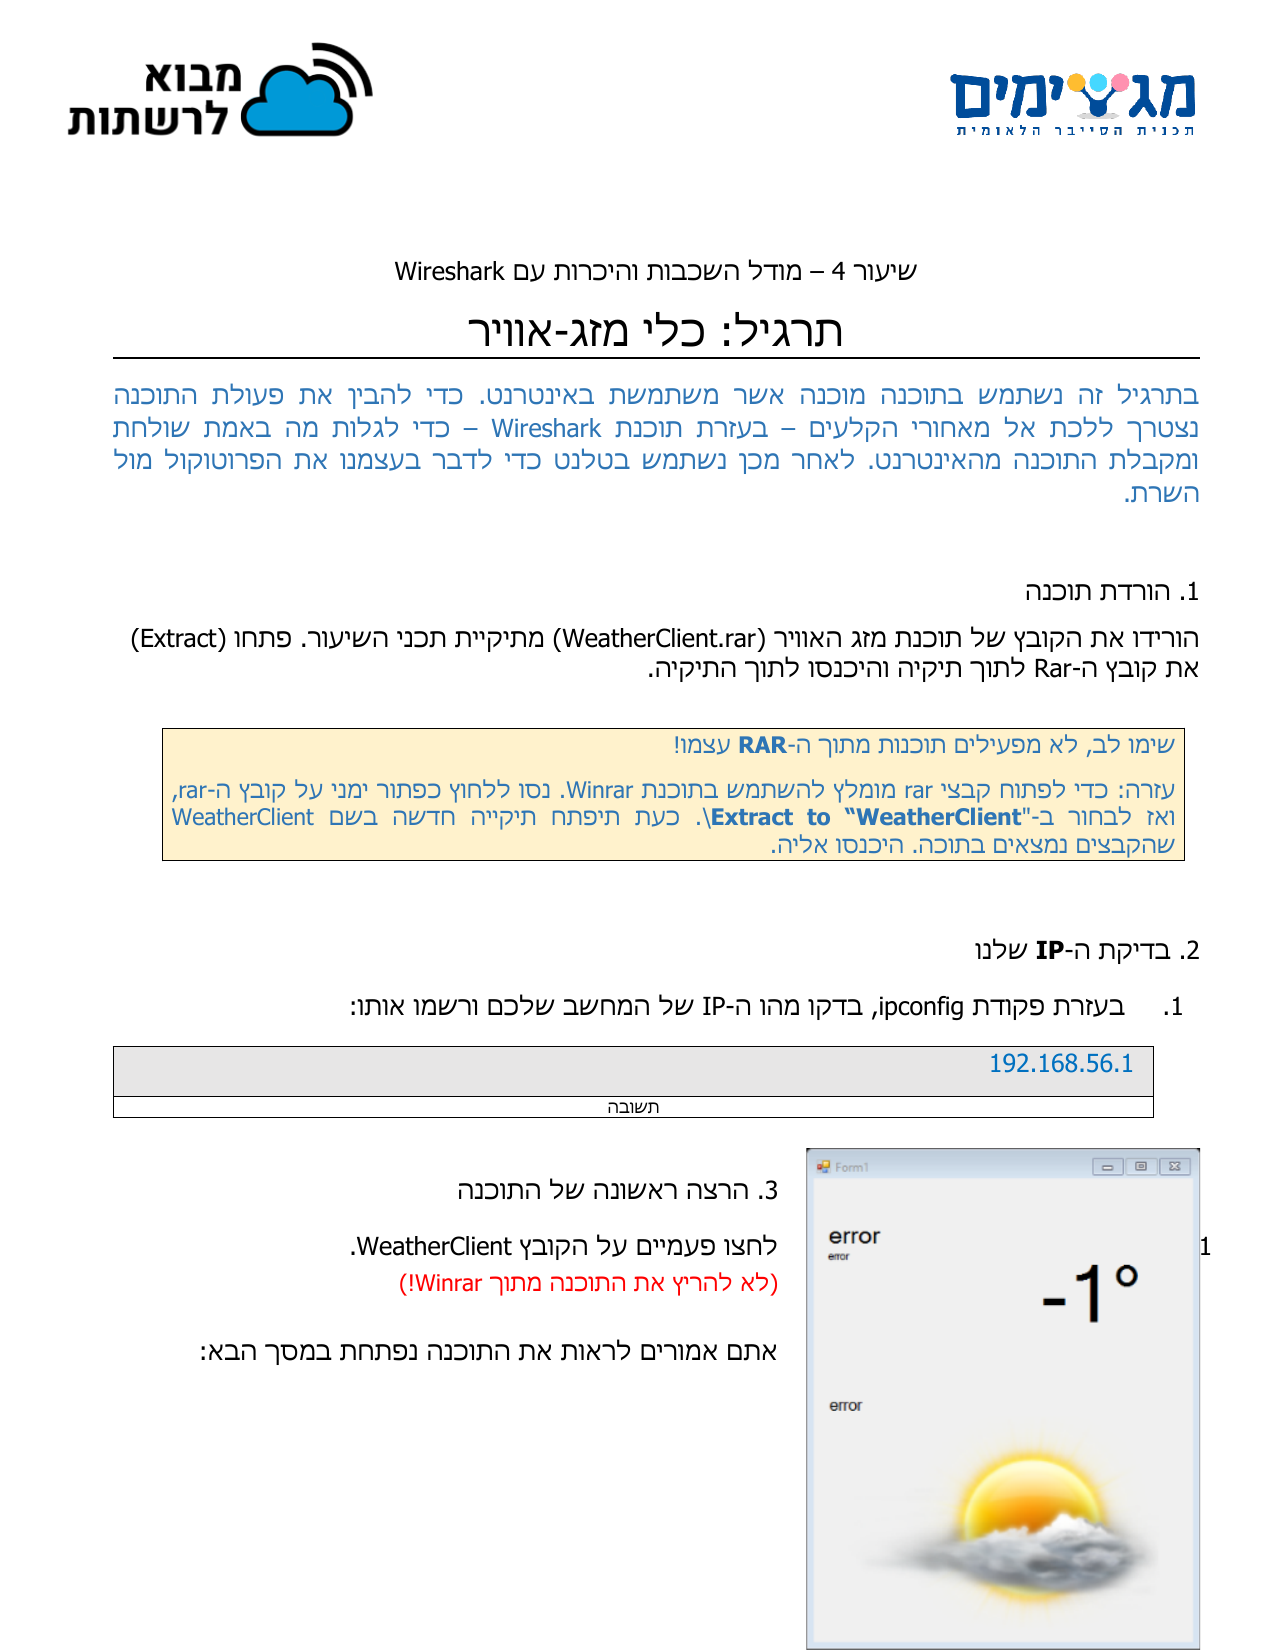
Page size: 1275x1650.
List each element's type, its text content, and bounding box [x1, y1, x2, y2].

text בתרגיל זה נשתמש בתוכנה מוכנה אשר משתמשת באינטרנט. כדי להבין את פעולת התוכנה נצטרך ללכת אל מאחורי הקלעים – בעזרת תוכנת Wireshark – כדי לגלות מה באמת שולחת ומקבלת התוכנה מהאינטרנט. לאחר מכן נשתמש בטלנט כדי לדבר בעצמנו את הפרוטוקול מול השרת. [112, 379, 1200, 507]
text 1. הורדת תוכנה [112, 576, 1200, 606]
text הורידו את הקובץ של תוכנת מזג האוויר (WeatherClient.rar) מתיקיית תכני השיעור. פתחו (Extract) את קובץ ה-Rar לתוך תיקיה והיכנסו לתוך התיקיה. [112, 623, 1200, 711]
text 3. הרצה ראשונה של התוכנה [112, 1174, 806, 1204]
table_header 192.168.56.1 [114, 1047, 1153, 1096]
table_cell תשובה [114, 1097, 1153, 1117]
text שימו לב, לא מפעילים תוכנות מתוך ה-RAR עצמו! [163, 729, 1184, 758]
list לחצו פעמיים על הקובץ WeatherClient. (לא להריץ את התוכנה מתוך Winrar!) אתם אמורים לראות את התוכנה נפתחת במסך הבא: [112, 1230, 806, 1366]
picture [806, 1148, 1200, 1650]
text עזרה: כדי לפתוח קבצי rar מומלץ להשתמש בתוכנת Winrar. נסו ללחוץ כפתור ימני על קובץ ה-rar, ואז לבחור ב-"Extract to “WeatherClient\. כעת תיפתח תיקייה חדשה בשם WeatherClient שהקבצים נמצאים בתוכה. היכנסו אליה. [163, 772, 1184, 860]
list בעזרת פקודת ipconfig, בדקו מהו ה-IP של המחשב שלכם ורשמו אותו: [112, 990, 1162, 1020]
text 2. בדיקת ה-IP שלנו [112, 934, 1200, 964]
text תרגיל: כלי מזג-אוויר [112, 305, 1200, 359]
text שיעור 4 – מודל השכבות והיכרות עם Wireshark [112, 256, 1200, 286]
picture [911, 36, 1234, 172]
picture [56, 39, 379, 147]
